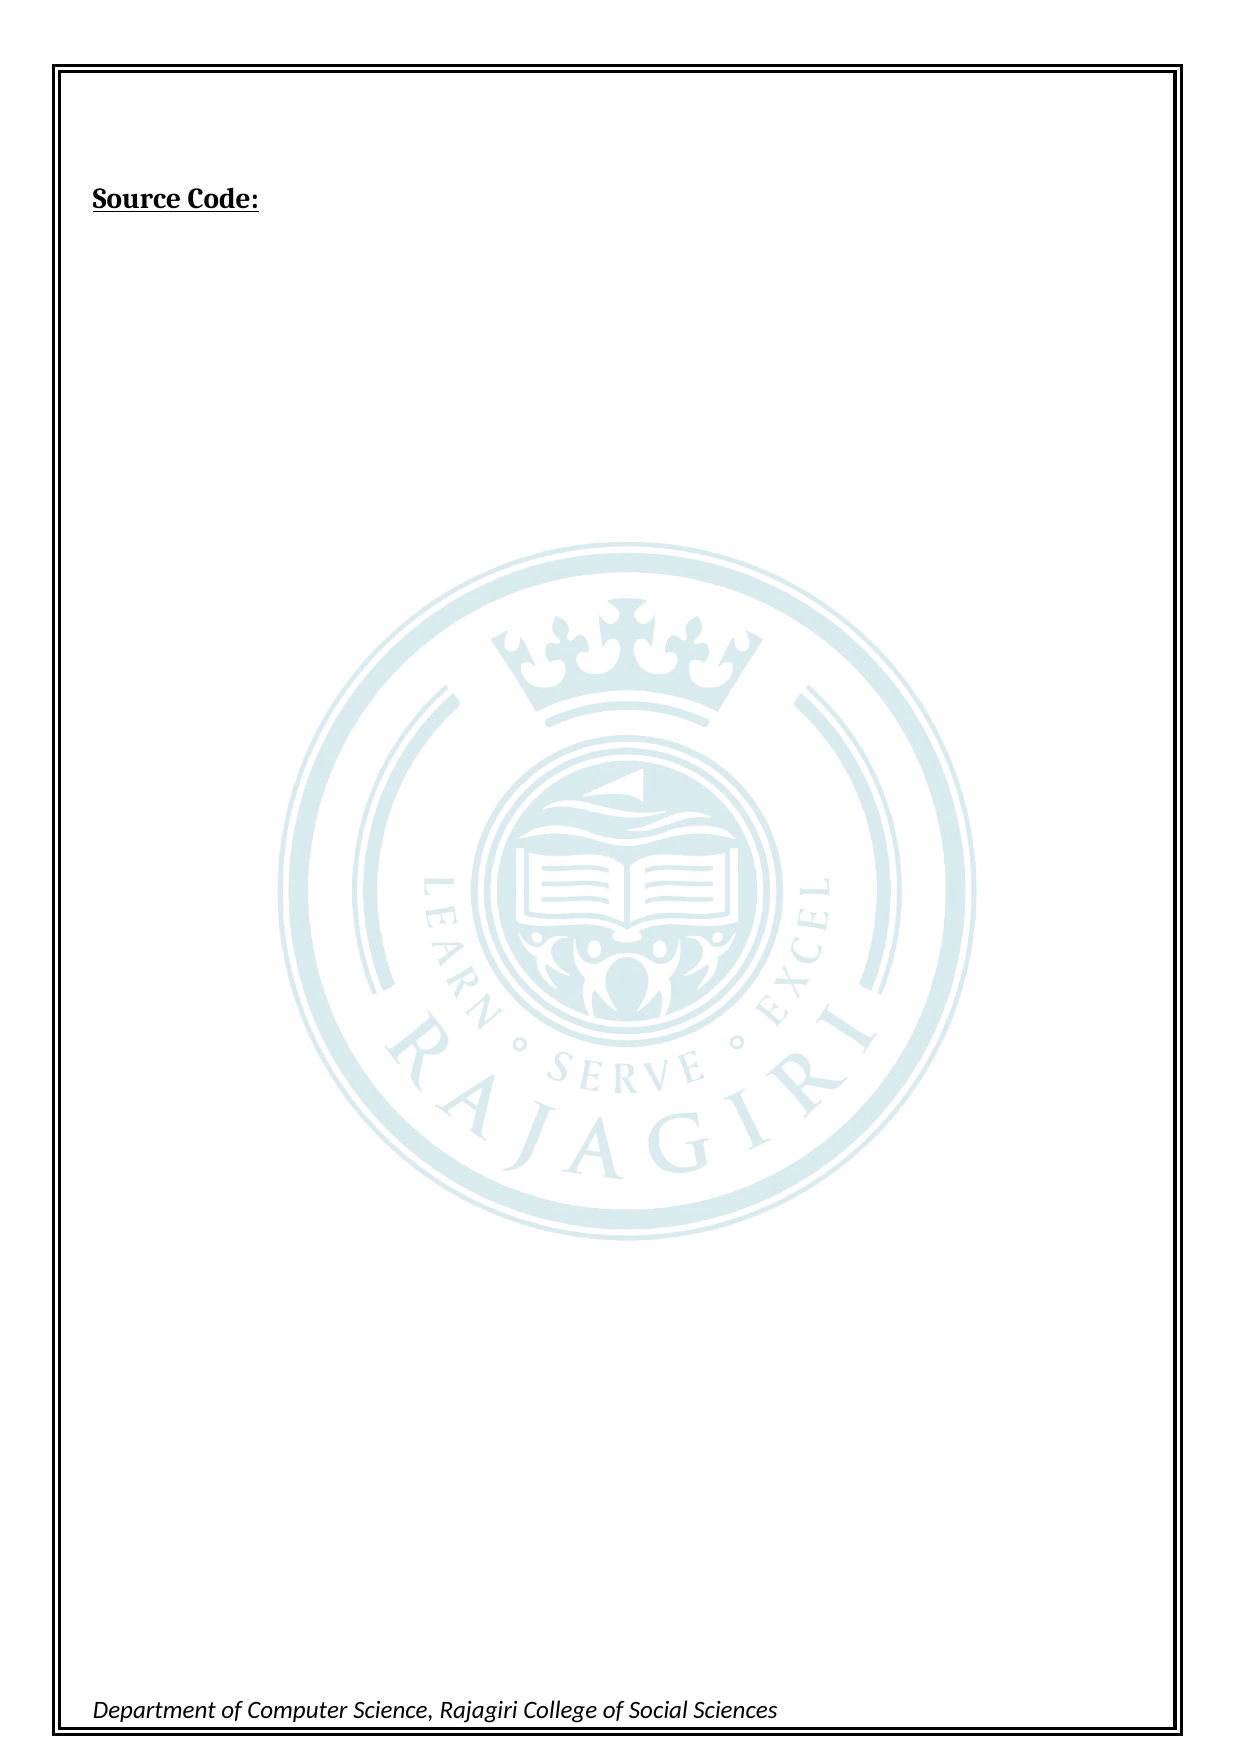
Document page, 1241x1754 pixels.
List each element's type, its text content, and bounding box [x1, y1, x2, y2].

text Source Code: [93, 182, 1165, 216]
